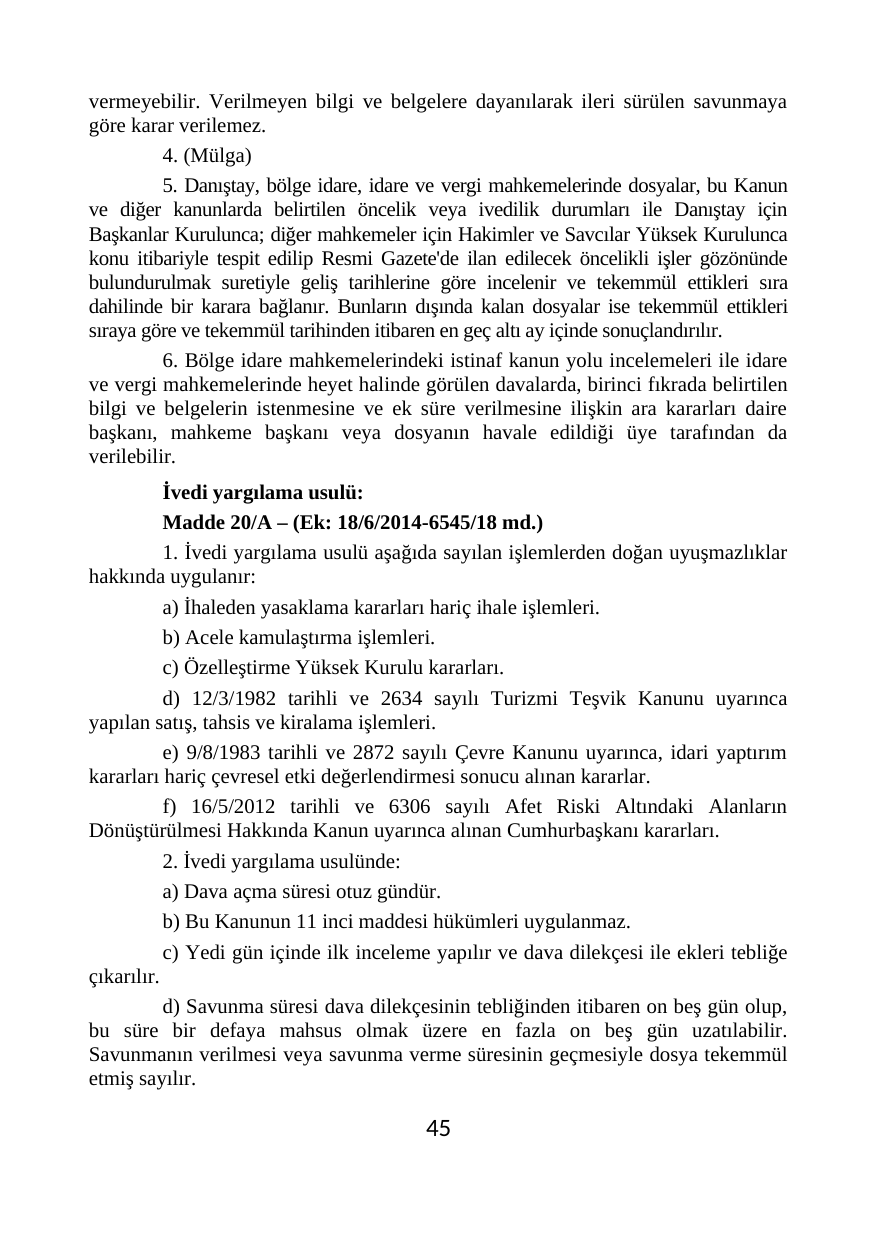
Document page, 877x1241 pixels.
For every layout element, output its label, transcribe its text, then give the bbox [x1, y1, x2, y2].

text 6. Bölge idare mahkemelerindeki istinaf kanun yolu incelemeleri ile idare ve vergi mahkemelerinde heyet halinde görülen davalarda, birinci fıkrada belirtilen bilgi ve belgelerin istenmesine ve ek süre verilmesine ilişkin ara kararları daire başkanı, mahkeme başkanı veya dosyanın havale edildiği üye tarafından da verilebilir. [89, 348, 788, 468]
text d) Savunma süresi dava dilekçesinin tebliğinden itibaren on beş gün olup, bu süre bir defaya mahsus olmak üzere en fazla on beş gün uzatılabilir. Savunmanın verilmesi veya savunma verme süresinin geçmesiyle dosya tekemmül etmiş sayılır. [89, 994, 788, 1090]
text 4. (Mülga) [89, 143, 788, 167]
text Madde 20/A – (Ek: 18/6/2014-6545/18 md.) [89, 510, 788, 534]
text 2. İvedi yargılama usulünde: [89, 849, 788, 873]
text b) Acele kamulaştırma işlemleri. [89, 625, 788, 649]
text c) Özelleştirme Yüksek Kurulu kararları. [89, 655, 788, 679]
text f) 16/5/2012 tarihli ve 6306 sayılı Afet Riski Altındaki Alanların Dönüştürülmesi Hakkında Kanun uyarınca alınan Cumhurbaşkanı kararları. [89, 794, 788, 842]
text c) Yedi gün içinde ilk inceleme yapılır ve dava dilekçesi ile ekleri tebliğe çıkarılır. [89, 940, 788, 988]
text a) Dava açma süresi otuz gündür. [89, 879, 788, 903]
text b) Bu Kanunun 11 inci maddesi hükümleri uygulanmaz. [89, 909, 788, 933]
text d) 12/3/1982 tarihli ve 2634 sayılı Turizmi Teşvik Kanunu uyarınca yapılan satış, tahsis ve kiralama işlemleri. [89, 686, 788, 734]
text e) 9/8/1983 tarihli ve 2872 sayılı Çevre Kanunu uyarınca, idari yaptırım kararları hariç çevresel etki değerlendirmesi sonucu alınan kararlar. [89, 740, 788, 788]
text 5. Danıştay, bölge idare, idare ve vergi mahkemelerinde dosyalar, bu Kanun ve diğer kanunlarda belirtilen öncelik veya ivedilik durumları ile Danıştay için Başkanlar Kurulunca; diğer mahkemeler için Hakimler ve Savcılar Yüksek Kurulunca konu itibariyle tespit edilip Resmi Gazete'de ilan edilecek öncelikli işler gözönünde bulundurulmak suretiyle geliş tarihlerine göre incelenir ve tekemmül ettikleri sıra dahilinde bir karara bağlanır. Bunların dışında kalan dosyalar ise tekemmül ettikleri sıraya göre ve tekemmül tarihinden itibaren en geç altı ay içinde sonuçlandırılır. [89, 173, 788, 342]
subtitle İvedi yargılama usulü: [89, 481, 788, 504]
text a) İhaleden yasaklama kararları hariç ihale işlemleri. [89, 595, 788, 619]
text 1. İvedi yargılama usulü aşağıda sayılan işlemlerden doğan uyuşmazlıklar hakkında uygulanır: [89, 540, 788, 588]
